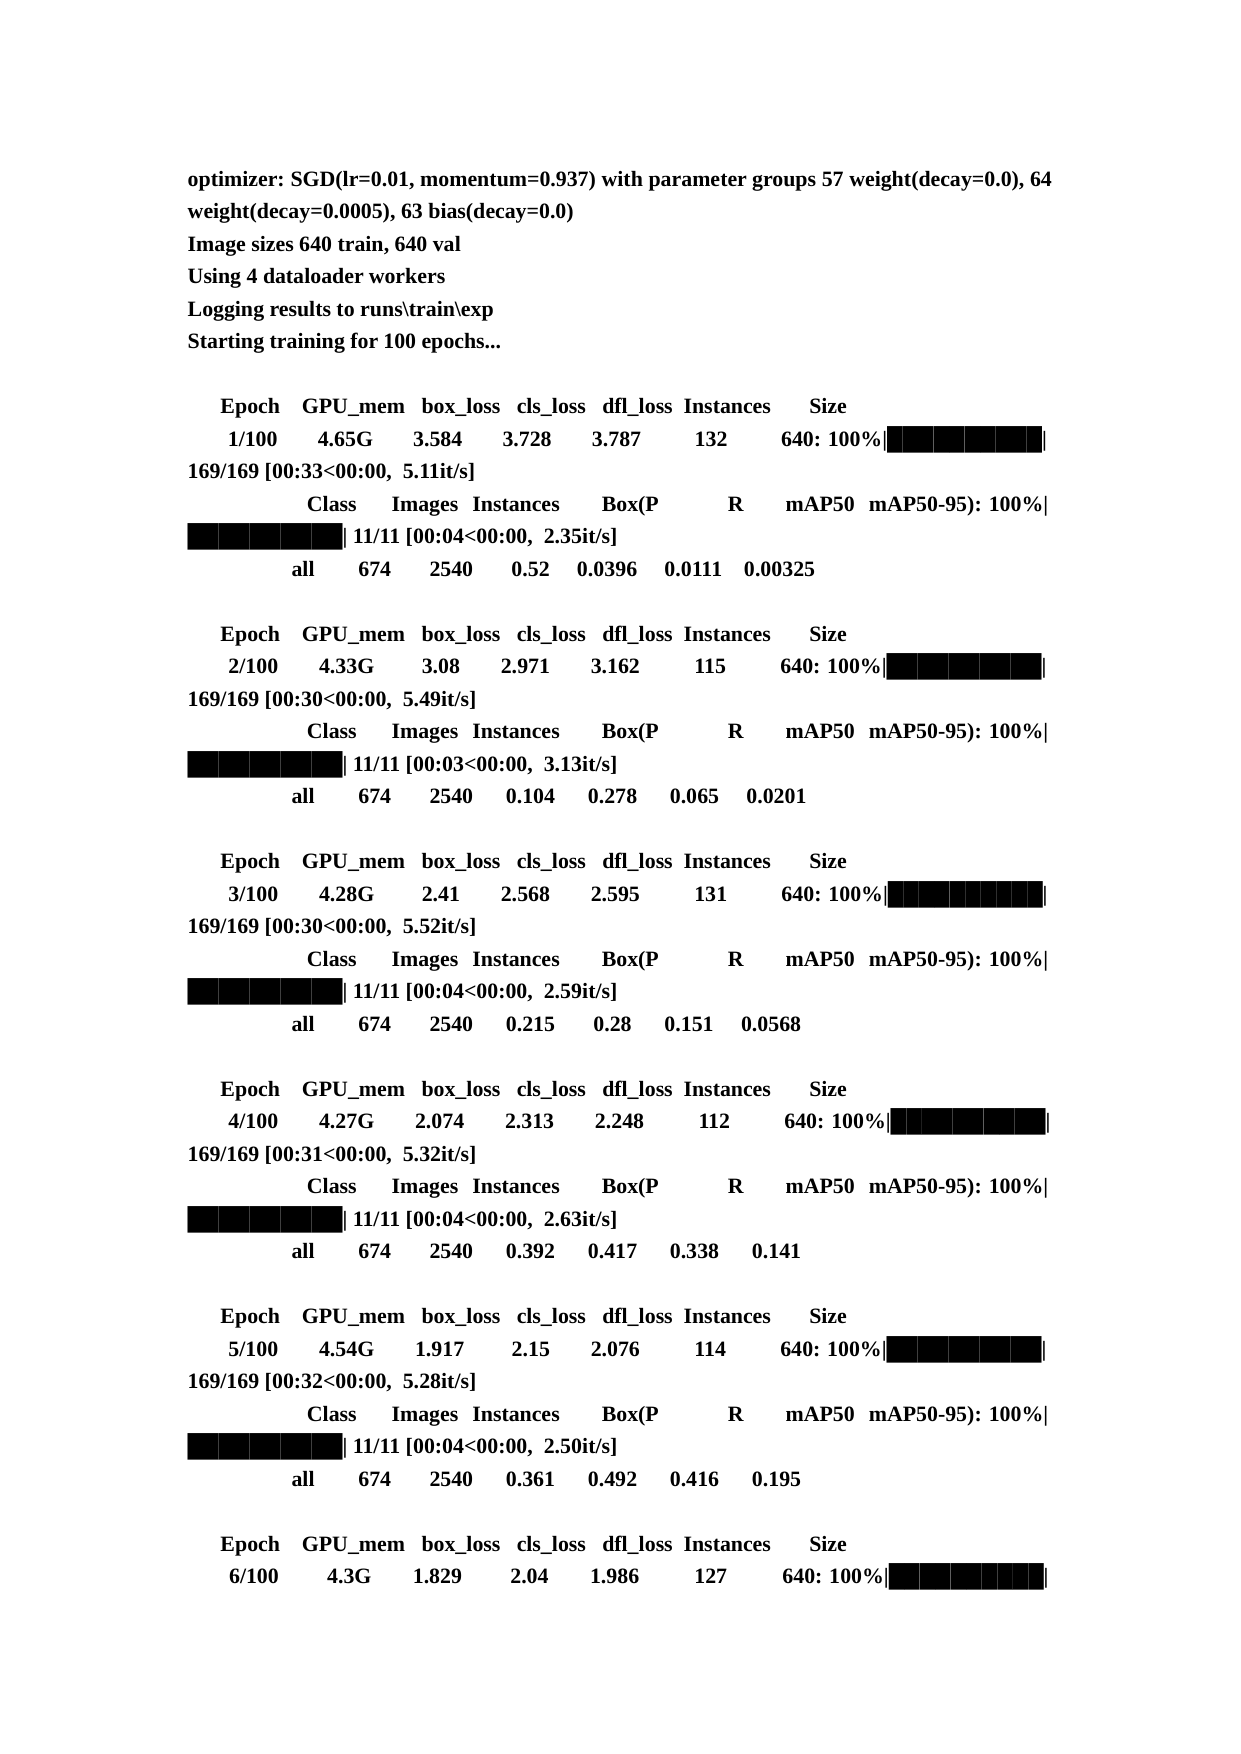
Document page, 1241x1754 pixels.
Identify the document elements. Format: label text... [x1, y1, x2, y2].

text 1/100 4.65G 3.584 3.728 3.787 132 640: 100%|██████████| 169/169 [00:33<00:00, 5.11it/s] [187, 422, 1053, 487]
text Logging results to runs\train\exp [187, 292, 1053, 324]
text Using 4 dataloader workers [187, 259, 1053, 292]
text Image sizes 640 train, 640 val [187, 227, 1053, 259]
text Epoch GPU_mem box_loss cls_loss dfl_loss Instances Size [187, 1527, 1053, 1559]
text optimizer: SGD(lr=0.01, momentum=0.937) with parameter groups 57 weight(decay=0.0), 64 weight(decay=0.0005), 63 bias(decay=0.0) [187, 162, 1053, 227]
text all 674 2540 0.215 0.28 0.151 0.0568 [187, 1007, 1053, 1039]
text Epoch GPU_mem box_loss cls_loss dfl_loss Instances Size [187, 1072, 1053, 1104]
text Class Images Instances Box(P R mAP50 mAP50-95): 100%|██████████| 11/11 [00:04<00:00, 2.50it/s] [187, 1397, 1053, 1462]
text all 674 2540 0.392 0.417 0.338 0.141 [187, 1234, 1053, 1267]
text all 674 2540 0.104 0.278 0.065 0.0201 [187, 779, 1053, 812]
text 4/100 4.27G 2.074 2.313 2.248 112 640: 100%|██████████| 169/169 [00:31<00:00, 5.32it/s] [187, 1104, 1053, 1169]
text all 674 2540 0.361 0.492 0.416 0.195 [187, 1462, 1053, 1494]
text 2/100 4.33G 3.08 2.971 3.162 115 640: 100%|██████████| 169/169 [00:30<00:00, 5.49it/s] [187, 649, 1053, 714]
text Class Images Instances Box(P R mAP50 mAP50-95): 100%|██████████| 11/11 [00:04<00:00, 2.35it/s] [187, 487, 1053, 552]
text 5/100 4.54G 1.917 2.15 2.076 114 640: 100%|██████████| 169/169 [00:32<00:00, 5.28it/s] [187, 1332, 1053, 1397]
text Epoch GPU_mem box_loss cls_loss dfl_loss Instances Size [187, 389, 1053, 422]
text Epoch GPU_mem box_loss cls_loss dfl_loss Instances Size [187, 617, 1053, 649]
text Epoch GPU_mem box_loss cls_loss dfl_loss Instances Size [187, 1299, 1053, 1332]
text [187, 1559, 1053, 1592]
text 3/100 4.28G 2.41 2.568 2.595 131 640: 100%|██████████| 169/169 [00:30<00:00, 5.52it/s] [187, 877, 1053, 942]
text Class Images Instances Box(P R mAP50 mAP50-95): 100%|██████████| 11/11 [00:03<00:00, 3.13it/s] [187, 714, 1053, 779]
text Starting training for 100 epochs... [187, 324, 1053, 357]
text Epoch GPU_mem box_loss cls_loss dfl_loss Instances Size [187, 844, 1053, 877]
text all 674 2540 0.52 0.0396 0.0111 0.00325 [187, 552, 1053, 584]
text Class Images Instances Box(P R mAP50 mAP50-95): 100%|██████████| 11/11 [00:04<00:00, 2.63it/s] [187, 1169, 1053, 1234]
text Class Images Instances Box(P R mAP50 mAP50-95): 100%|██████████| 11/11 [00:04<00:00, 2.59it/s] [187, 942, 1053, 1007]
